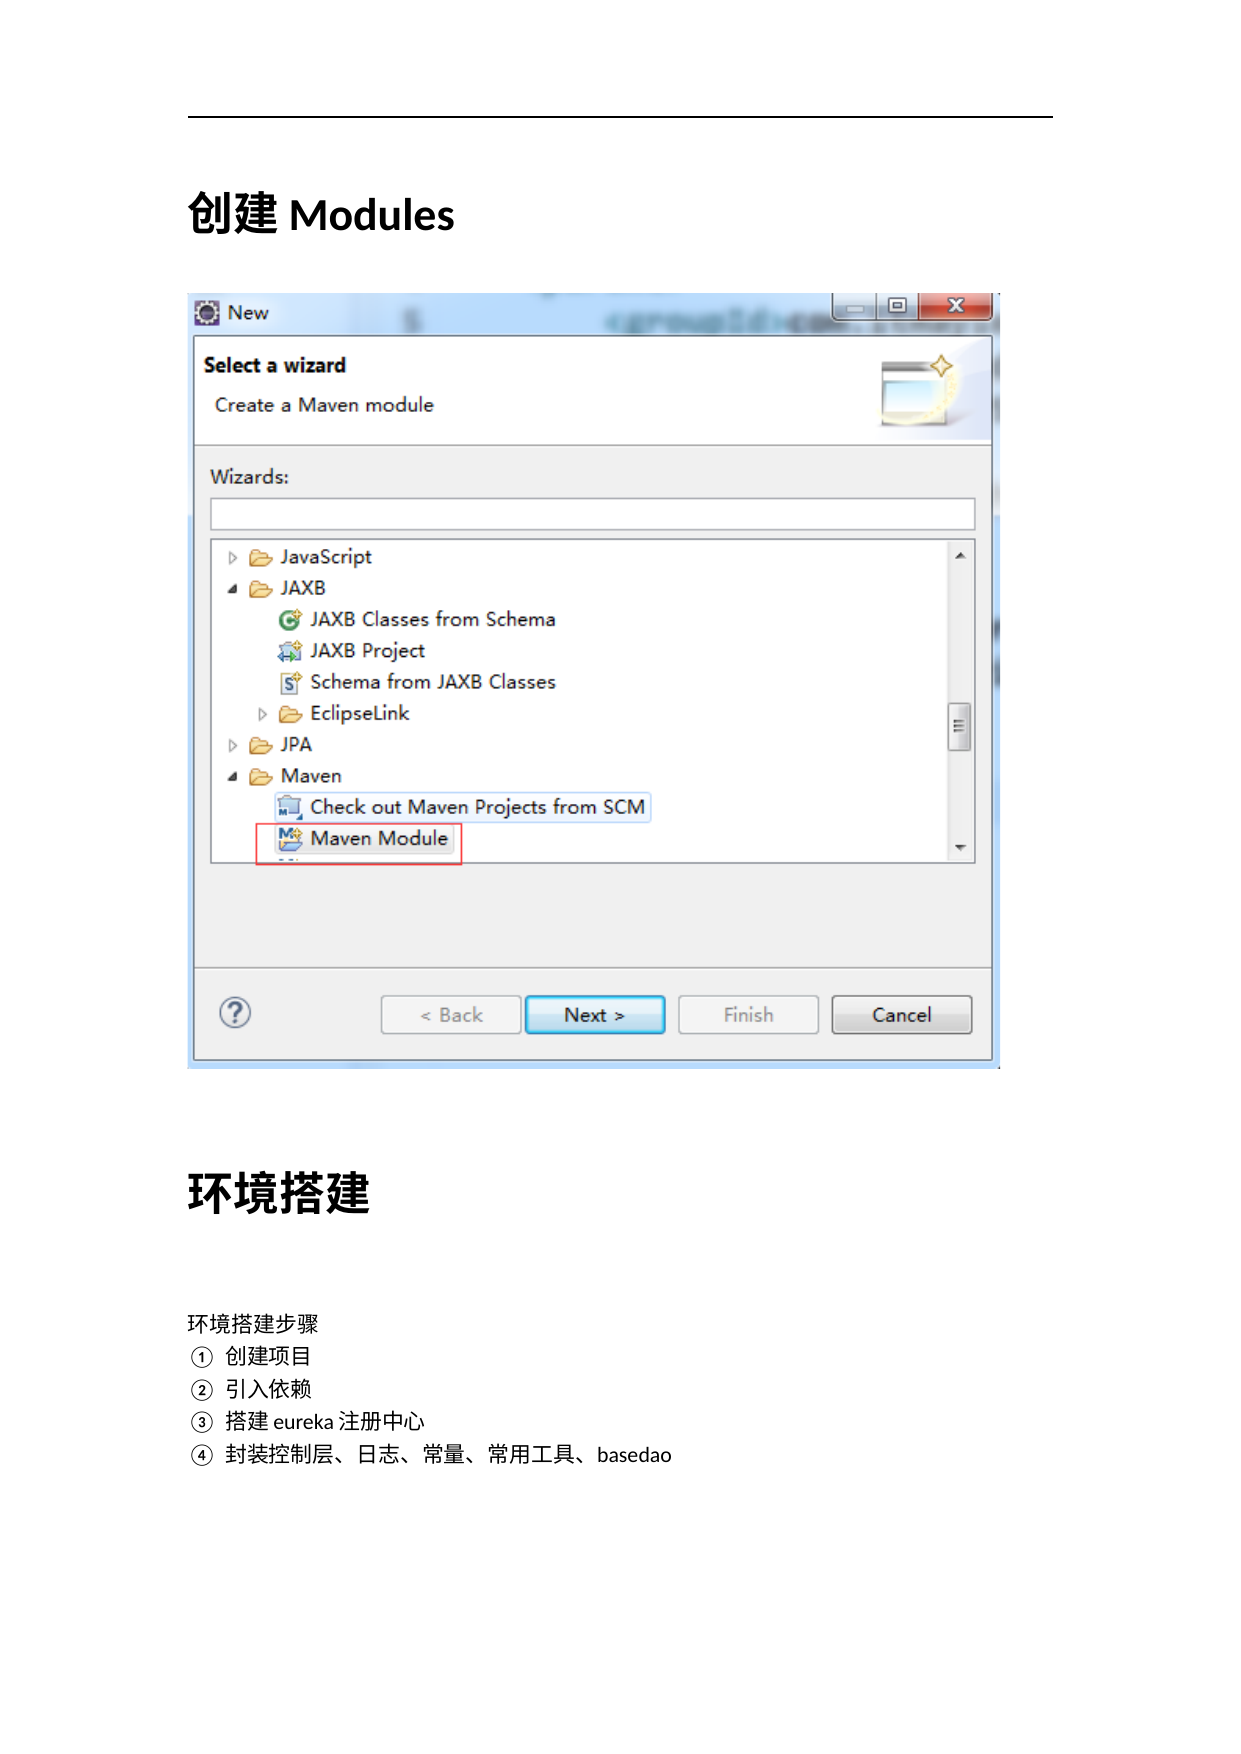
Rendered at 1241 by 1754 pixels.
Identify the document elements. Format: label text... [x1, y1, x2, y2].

list 引入依赖 [187, 1371, 1053, 1404]
subtitle 环境搭建 [187, 1142, 1053, 1239]
list 搭建eureka注册中心 [187, 1404, 1053, 1436]
subtitle 创建Modules [187, 162, 1053, 259]
picture [187, 293, 1001, 1069]
list 创建项目 [187, 1339, 1053, 1371]
text 环境搭建步骤 [187, 1306, 1053, 1339]
list 封装控制层、日志、常量、常用工具、basedao [187, 1436, 1053, 1469]
